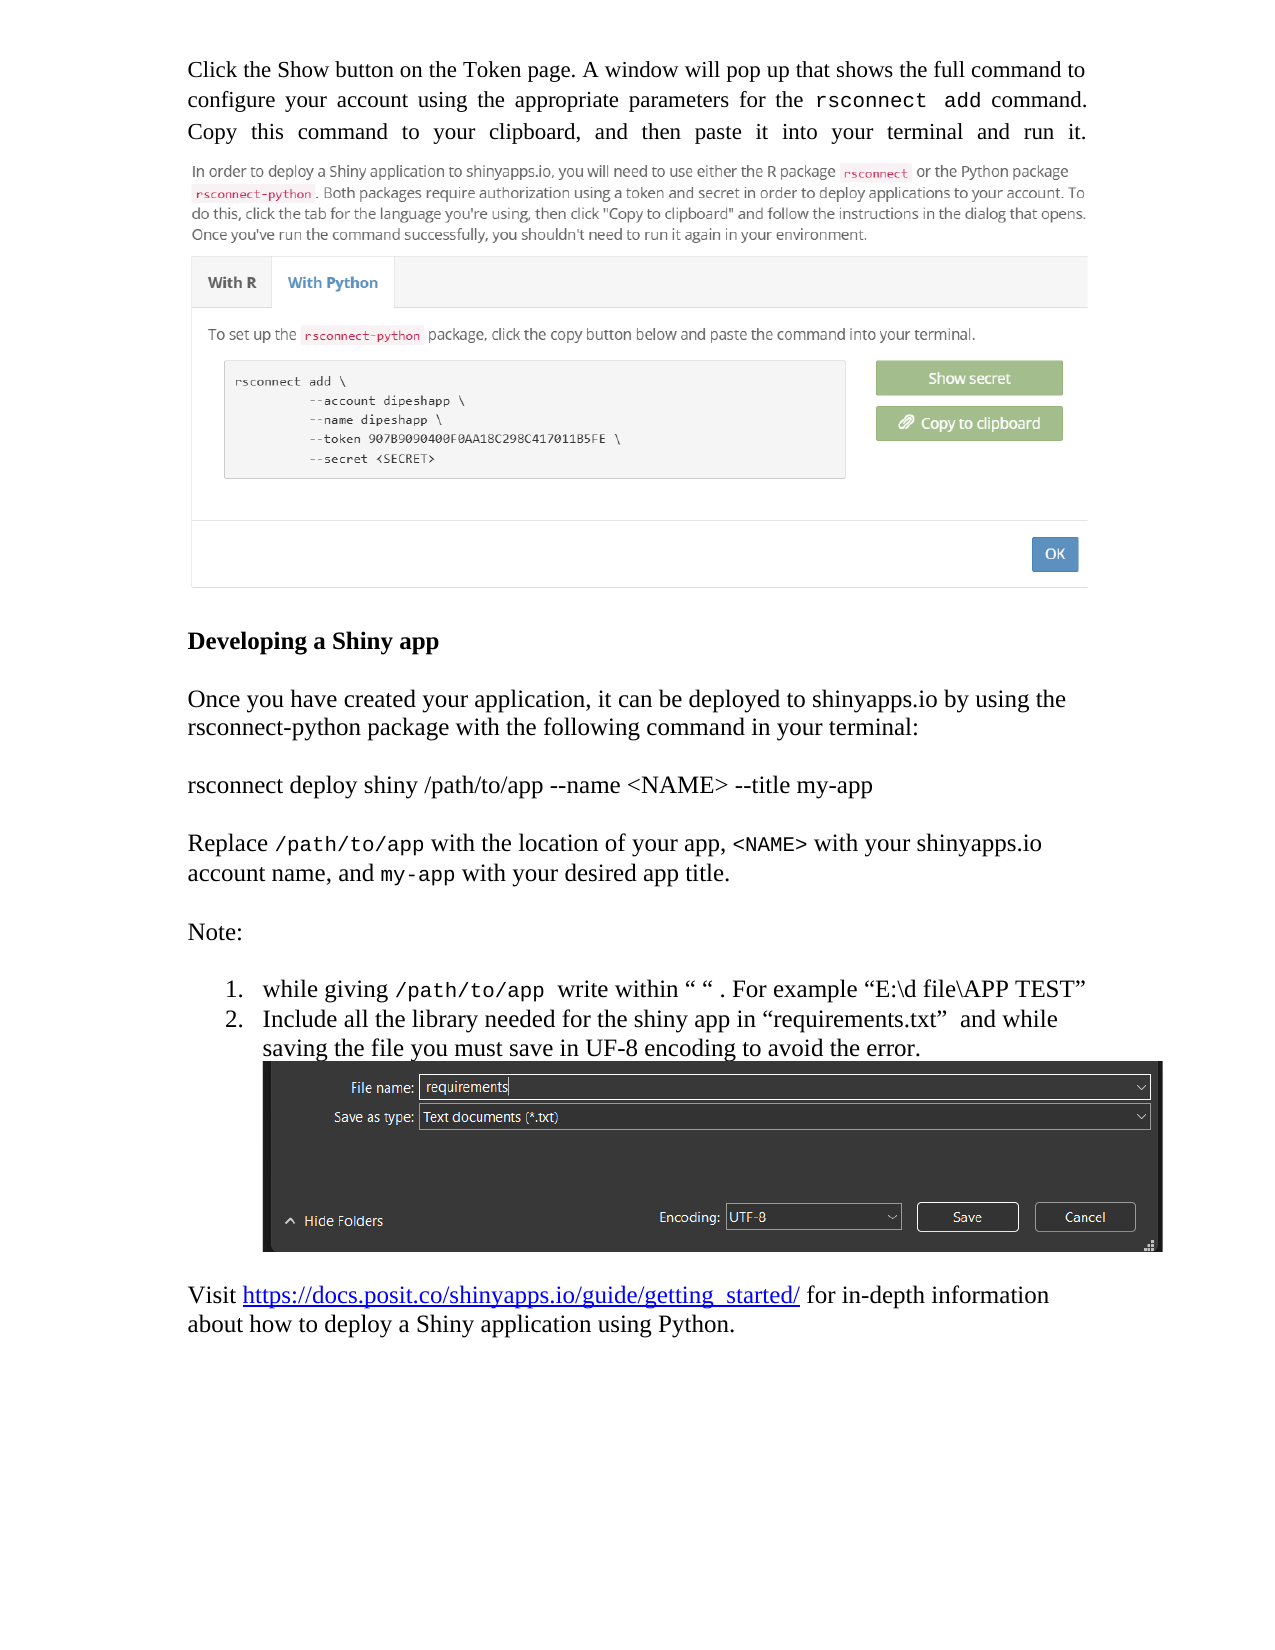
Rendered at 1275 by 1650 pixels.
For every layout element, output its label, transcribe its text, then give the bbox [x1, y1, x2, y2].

list while giving /path/to/app write within “ “ . For example “E:\d file\APP TEST” [225, 974, 1087, 1004]
text Click the Show button on the Token page. A window will pop up that shows the full command to configure your account using the appropriate parameters for the rsconnect add command. Copy this command to your clipboard, and then paste it into your terminal and run it. [187, 56, 1087, 148]
text Once you have created your application, it can be deployed to shinyapps.io by using the rsconnect-python package with the following command in your terminal: [187, 684, 1087, 741]
text Developing a Shiny app [187, 626, 1087, 654]
text Visit https://docs.posit.co/shinyapps.io/guide/getting_started/ for in-depth information about how to deploy a Shiny application using Python. [187, 1280, 1087, 1338]
list Include all the library needed for the shiny app in “requirements.txt” and while saving the file you must save in UF-8 encoding to avoid the error. [225, 1004, 1087, 1062]
text Note: [187, 917, 1087, 945]
text Replace /path/to/app with the location of your app, <NAME> with your shinyapps.io account name, and my-app with your desired app title. [187, 828, 1087, 887]
text rsconnect deploy shiny /path/to/app --name <NAME> --title my-app [187, 770, 1087, 799]
picture [262, 1061, 1163, 1252]
picture [187, 148, 1088, 593]
